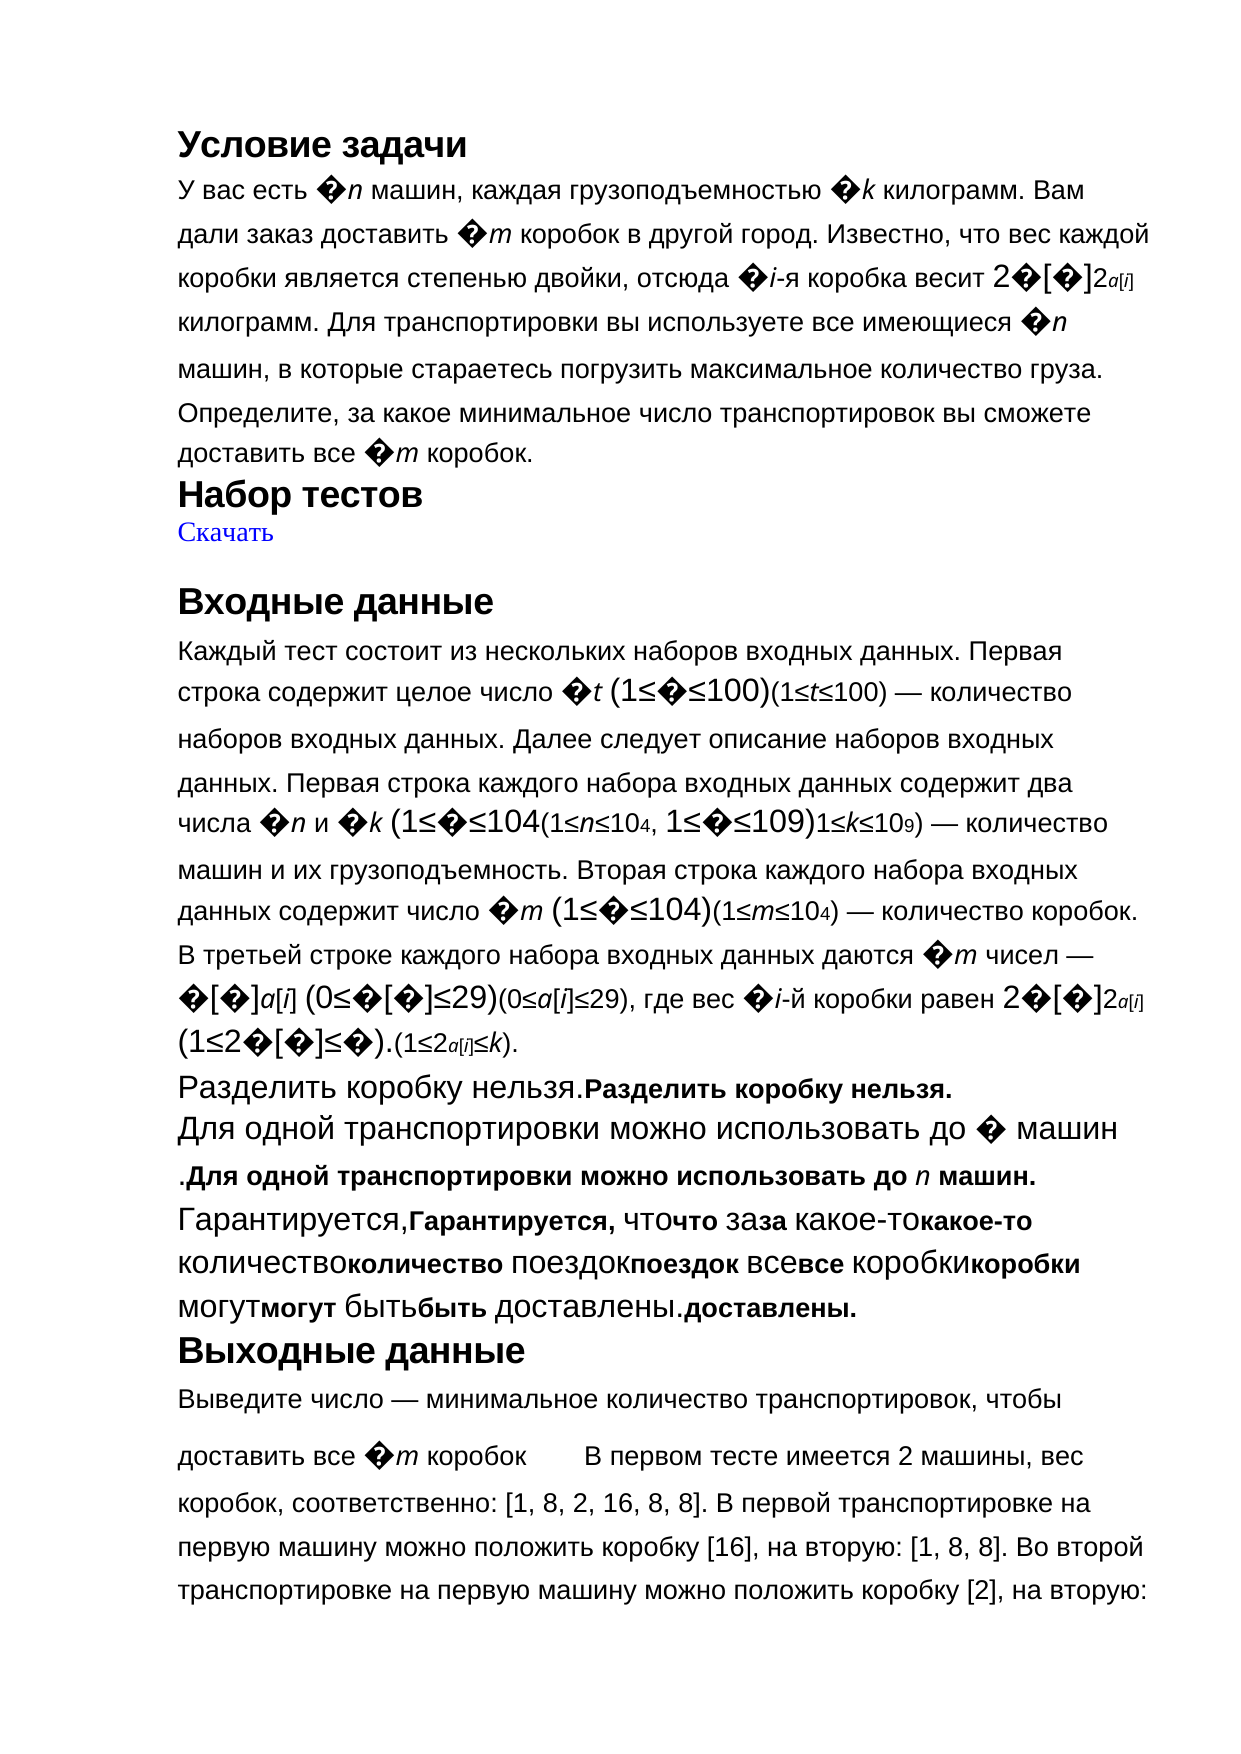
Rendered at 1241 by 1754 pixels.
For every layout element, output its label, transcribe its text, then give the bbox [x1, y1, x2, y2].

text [177, 1371, 1152, 1606]
text У вас есть �n машин, каждая грузоподъемностью �k килограмм. Вам дали заказ доставить �m коробок в другой город. Известно, что вес каждой коробки является степенью двойки, отсюда �i-я коробка весит 2�[�]2a[i] килограмм. Для транспортировки вы используете все имеющиеся �n машин, в которые стараетесь погрузить максимальное количество груза. Определите, за какое минимальное число транспортировок вы сможете доставить все �m коробок. [177, 165, 1152, 472]
text Скачать [177, 515, 1152, 548]
text Каждый тест состоит из нескольких наборов входных данных. Первая строка содержит целое число �t (1≤�≤100)(1≤t≤100) — количество наборов входных данных. Далее следует описание наборов входных данных. Первая строка каждого набора входных данных содержит два числа �n и �k (1≤�≤104(1≤n≤104, 1≤�≤109)1≤k≤109) — количество машин и их грузоподъемность. Вторая строка каждого набора входных данных содержит число �m (1≤�≤104)(1≤m≤104) — количество коробок. В третьей строке каждого набора входных данных даются �m чисел — �[�]a[i] (0≤�[�]≤29)(0≤a[i]≤29), где вес �i-й коробки равен 2�[�]2a[i] (1≤2�[�]≤�).(1≤2a[i]≤k). Разделить коробку нельзя.Разделить коробку нельзя. Для одной транспортировки можно использовать до � машин.Для одной транспортировки можно использовать до n машин. Гарантируется,Гарантируется, чточто заза какое-токакое-то количествоколичество поездокпоездок всевсе коробкикоробки могутмогут бытьбыть доставлены.доставлены. [177, 623, 1152, 1324]
text Входные данные [177, 576, 1152, 623]
text Выходные данные [177, 1324, 1152, 1371]
text Условие задачи [177, 118, 1152, 165]
text Набор тестов [177, 472, 1152, 515]
